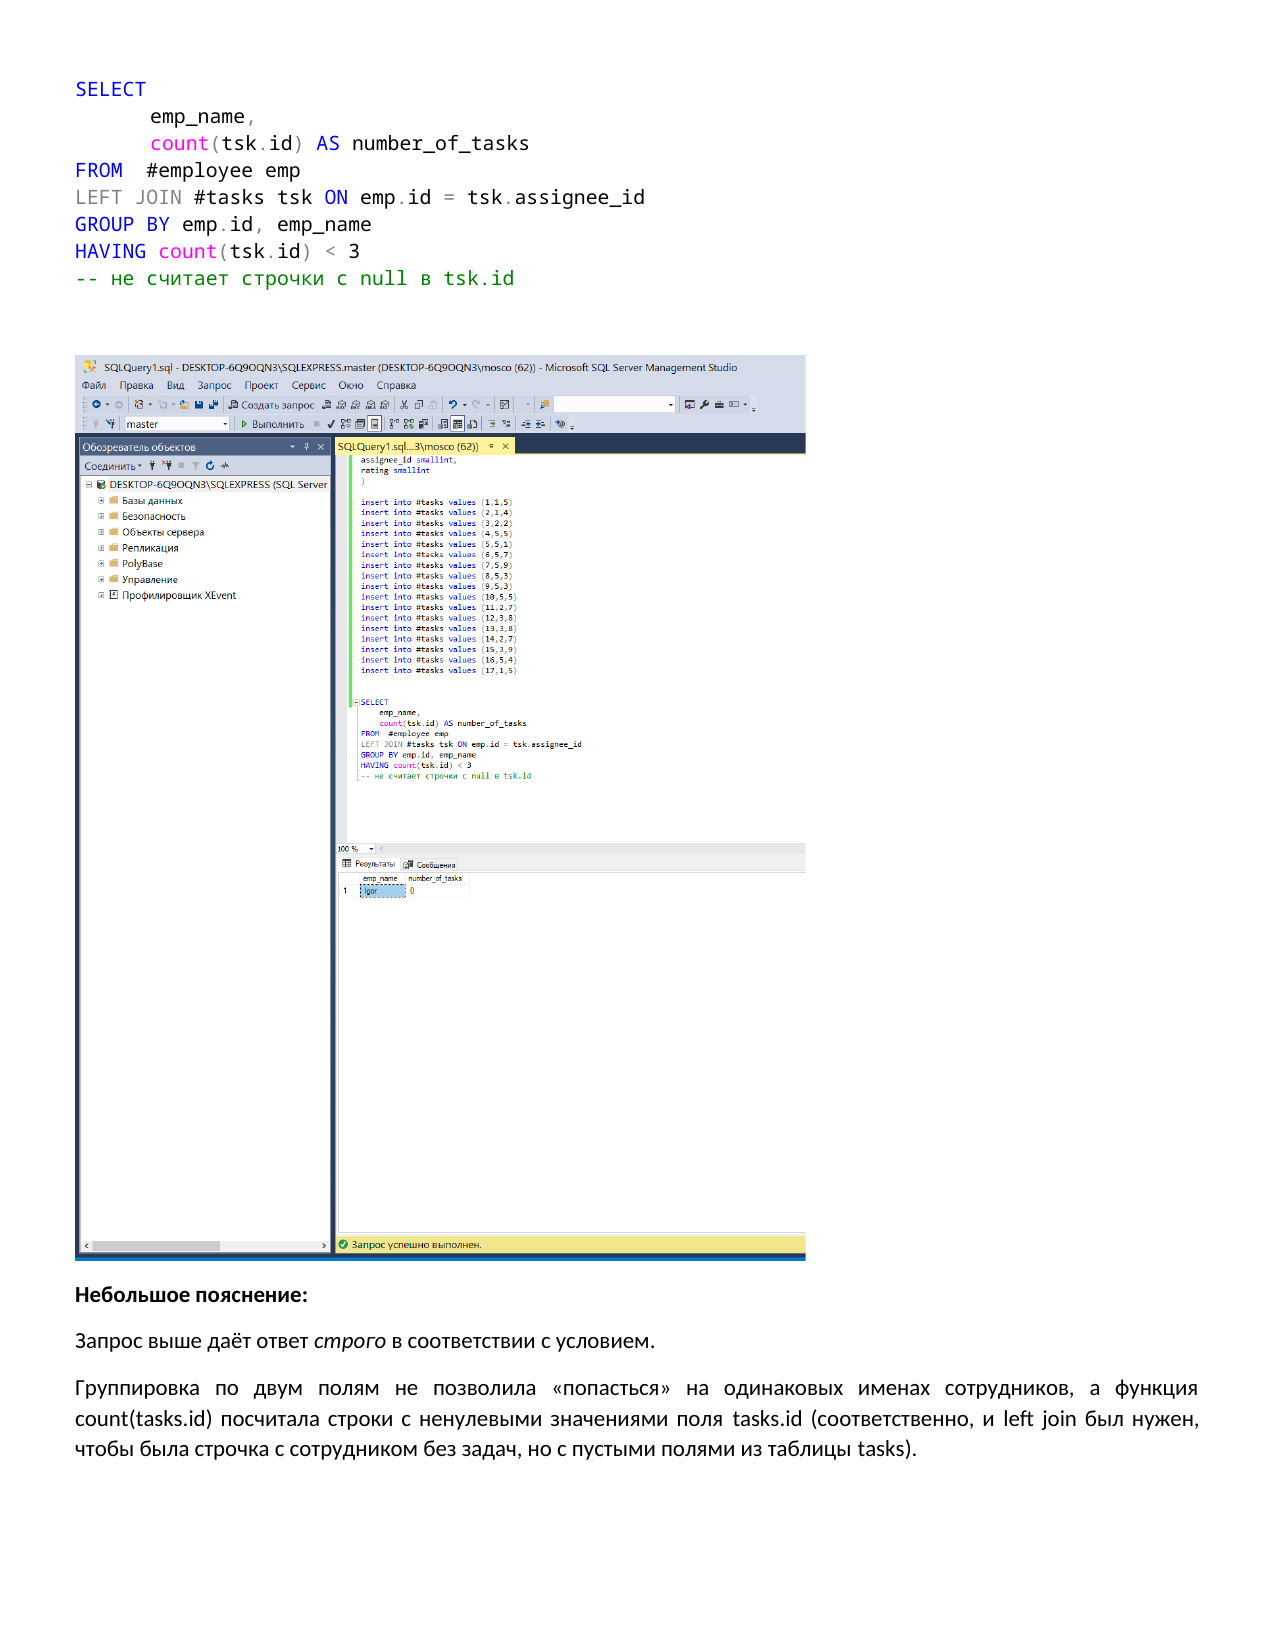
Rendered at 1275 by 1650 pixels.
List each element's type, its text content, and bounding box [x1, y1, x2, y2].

text emp_name, [75, 102, 1200, 129]
picture [75, 355, 806, 1261]
text Группировка по двум полям не позволила «попасться» на одинаковых именах сотрудников, а функция count(tasks.id) посчитала строки с ненулевыми значениями поля tasks.id (соответственно, и left join был нужен, чтобы была строчка с сотрудником без задач, но с пустыми полями из таблицы tasks). [75, 1373, 1200, 1462]
text Запрос выше даёт ответ строго в соответствии с условием. [75, 1327, 1200, 1355]
text count(tsk.id) AS number_of_tasks [75, 129, 1200, 156]
text HAVING count(tsk.id) < 3 [75, 237, 1200, 264]
text SELECT [75, 75, 1200, 102]
text GROUP BY emp.id, emp_name [75, 210, 1200, 237]
text -- не считает строчки с null в tsk.id [75, 264, 1200, 291]
text Небольшое пояснение: [75, 1280, 1200, 1308]
text FROM #employee emp [75, 156, 1200, 183]
text LEFT JOIN #tasks tsk ON emp.id = tsk.assignee_id [75, 183, 1200, 210]
